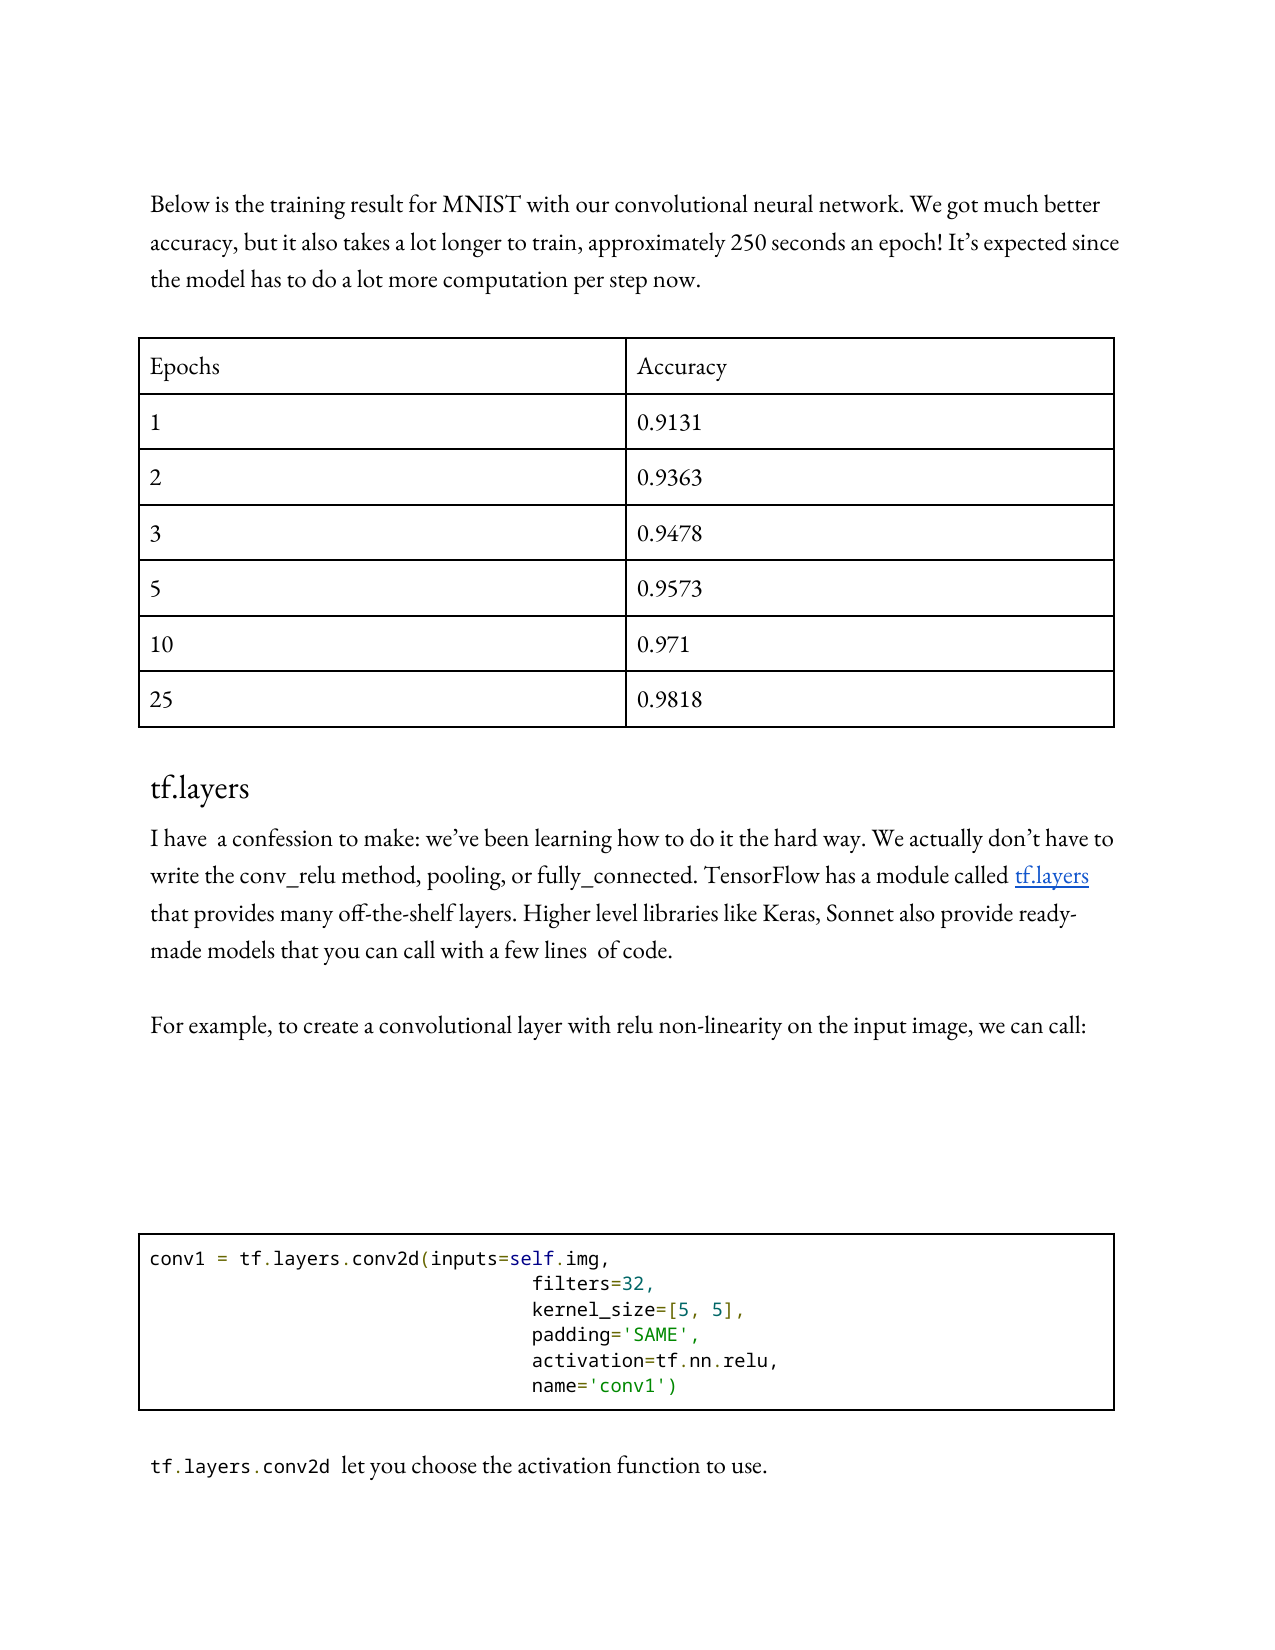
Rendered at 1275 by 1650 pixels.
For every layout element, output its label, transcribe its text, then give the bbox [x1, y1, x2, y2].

table_cell 1 [140, 395, 625, 448]
table_header Epochs [140, 339, 625, 392]
table_cell 3 [140, 506, 625, 559]
table_cell 0.9363 [627, 450, 1113, 503]
table_cell 25 [140, 672, 625, 726]
table_cell 0.9818 [627, 672, 1113, 726]
table_cell 0.971 [627, 617, 1113, 670]
table_header Accuracy [627, 339, 1113, 392]
table_cell 0.9478 [627, 506, 1113, 559]
table_cell 5 [140, 561, 625, 614]
subtitle tf.layers [150, 765, 1125, 809]
table_cell 10 [140, 617, 625, 670]
text tf.layers.conv2d let you choose the activation function to use. [150, 1448, 1125, 1481]
table_cell 0.9131 [627, 395, 1113, 448]
text For example, to create a convolutional layer with relu non-linearity on the input image, we can call: [150, 1008, 1125, 1041]
table_cell 2 [140, 450, 625, 503]
table_header conv1 = tf.layers.conv2d(inputs=self.img, filters=32, kernel_size=[5, 5], padding='SAME', activation=tf.nn.relu, name='conv1') [140, 1235, 1113, 1409]
text Below is the training result for MNIST with our convolutional neural network. We got much better accuracy, but it also takes a lot longer to train, approximately 250 seconds an epoch! It’s expected since the model has to do a lot more computation per step now. [150, 187, 1125, 295]
table_cell 0.9573 [627, 561, 1113, 614]
text I have a confession to make: we’ve been learning how to do it the hard way. We actually don’t have to write the conv_relu method, pooling, or fully_connected. TensorFlow has a module called tf.layers that provides many off-the-shelf layers. Higher level libraries like Keras, Sonnet also provide ready-made models that you can call with a few lines of code. [150, 821, 1125, 966]
